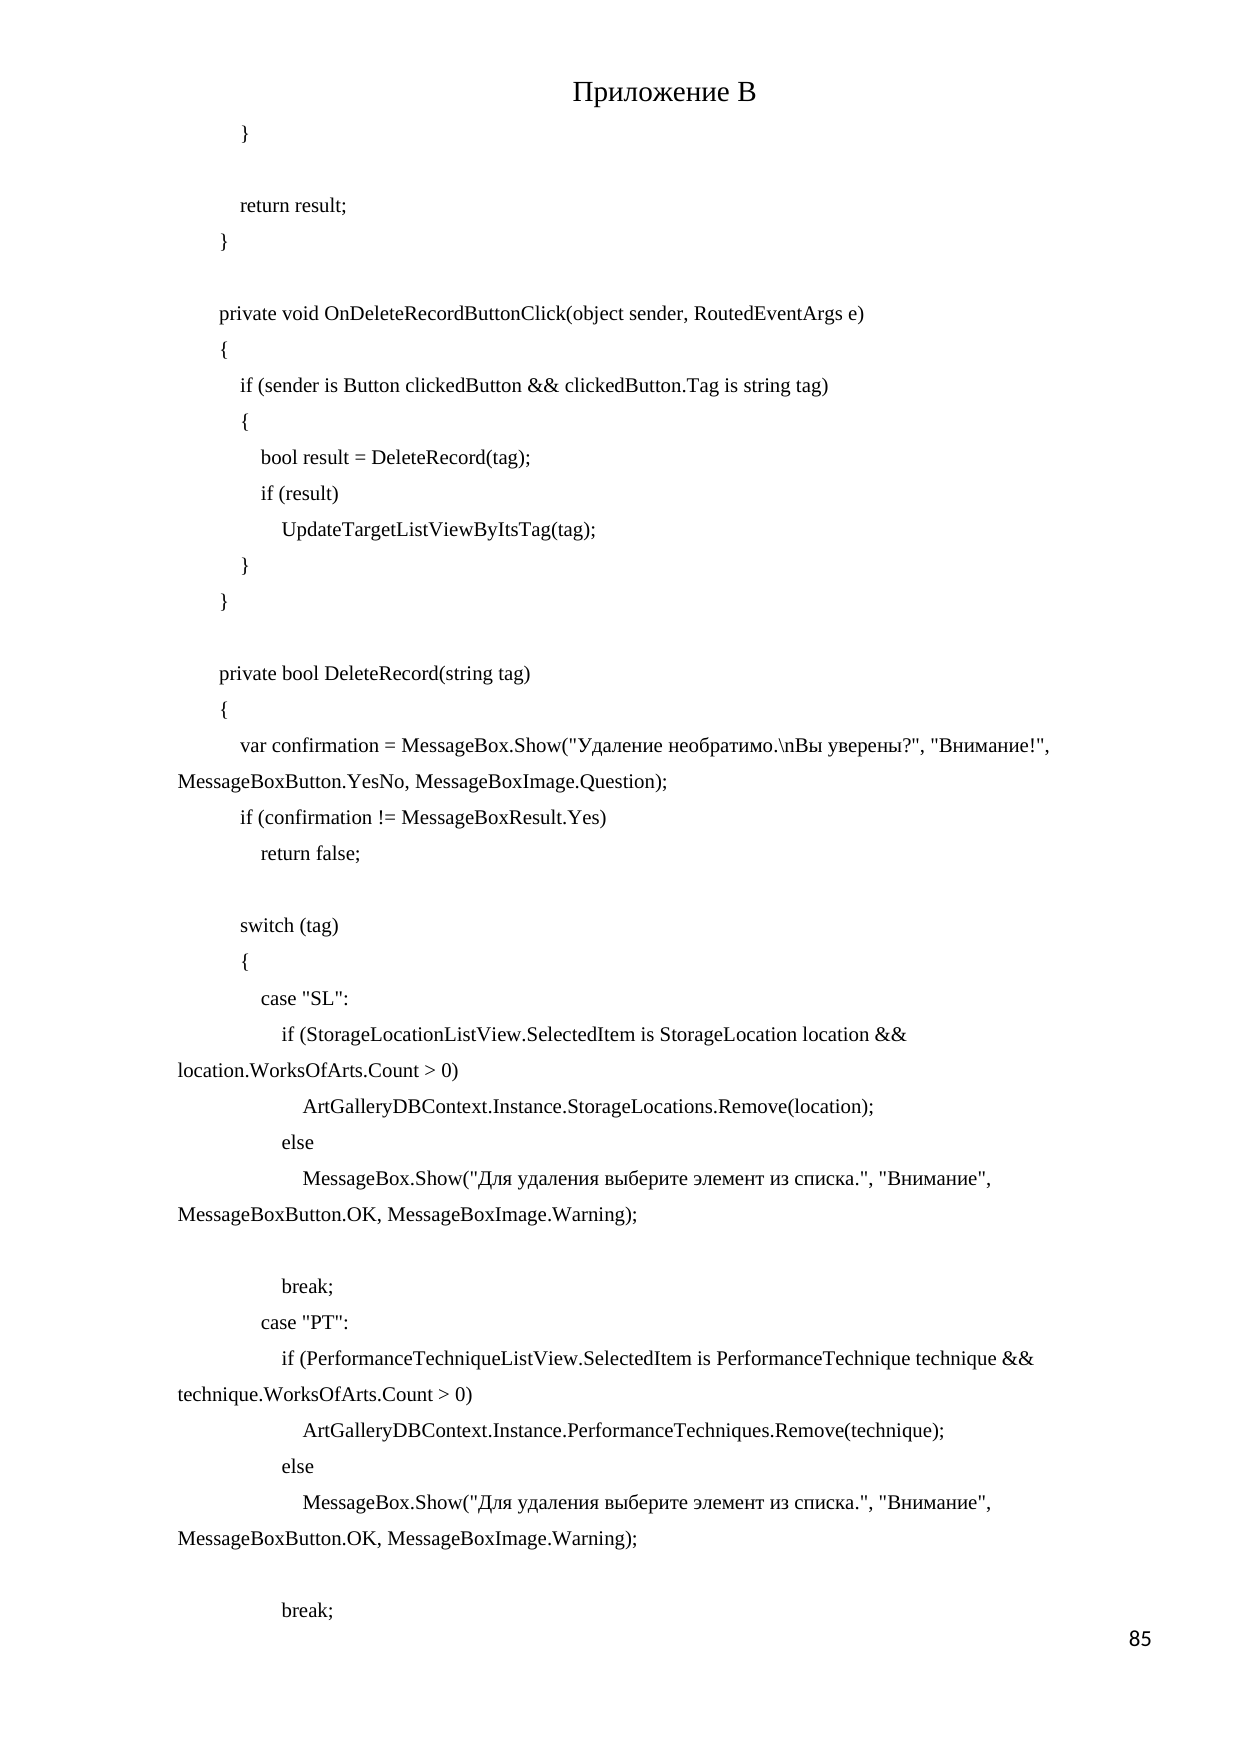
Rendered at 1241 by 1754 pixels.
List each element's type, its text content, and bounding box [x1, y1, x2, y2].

text case "SL": [177, 985, 1152, 1009]
text if (confirmation != MessageBoxResult.Yes) [177, 805, 1152, 829]
text { [177, 337, 1152, 361]
text { [177, 697, 1152, 721]
text } [177, 589, 1152, 613]
text var confirmation = MessageBox.Show("Удаление необратимо.\nВы уверены?", "Внимание!", MessageBoxButton.YesNo, MessageBoxImage.Question); [177, 733, 1152, 793]
text return false; [177, 841, 1152, 865]
text switch (tag) [177, 913, 1152, 937]
text UpdateTargetListViewByItsTag(tag); [177, 517, 1152, 541]
text if (result) [177, 481, 1152, 505]
text return result; [177, 192, 1152, 217]
text else [177, 1129, 1152, 1154]
text } [177, 553, 1152, 577]
text private void OnDeleteRecordButtonClick(object sender, RoutedEventArgs e) [177, 301, 1152, 325]
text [177, 1490, 1152, 1550]
text private bool DeleteRecord(string tag) [177, 661, 1152, 685]
text break; [177, 1274, 1152, 1298]
text MessageBox.Show("Для удаления выберите элемент из списка.", "Внимание", MessageBoxButton.OK, MessageBoxImage.Warning); [177, 1166, 1152, 1226]
text if (StorageLocationListView.SelectedItem is StorageLocation location && location.WorksOfArts.Count > 0) [177, 1021, 1152, 1082]
text bool result = DeleteRecord(tag); [177, 445, 1152, 469]
text if (sender is Button clickedButton && clickedButton.Tag is string tag) [177, 373, 1152, 397]
text ArtGalleryDBContext.Instance.StorageLocations.Remove(location); [177, 1093, 1152, 1118]
text { [177, 409, 1152, 433]
text ArtGalleryDBContext.Instance.PerformanceTechniques.Remove(technique); [177, 1418, 1152, 1442]
text else [177, 1454, 1152, 1478]
text if (PerformanceTechniqueListView.SelectedItem is PerformanceTechnique technique && technique.WorksOfArts.Count > 0) [177, 1346, 1152, 1406]
text } [177, 228, 1152, 253]
text } [177, 120, 1152, 144]
text case "PT": [177, 1310, 1152, 1334]
text { [177, 949, 1152, 973]
text break; [177, 1598, 1152, 1622]
